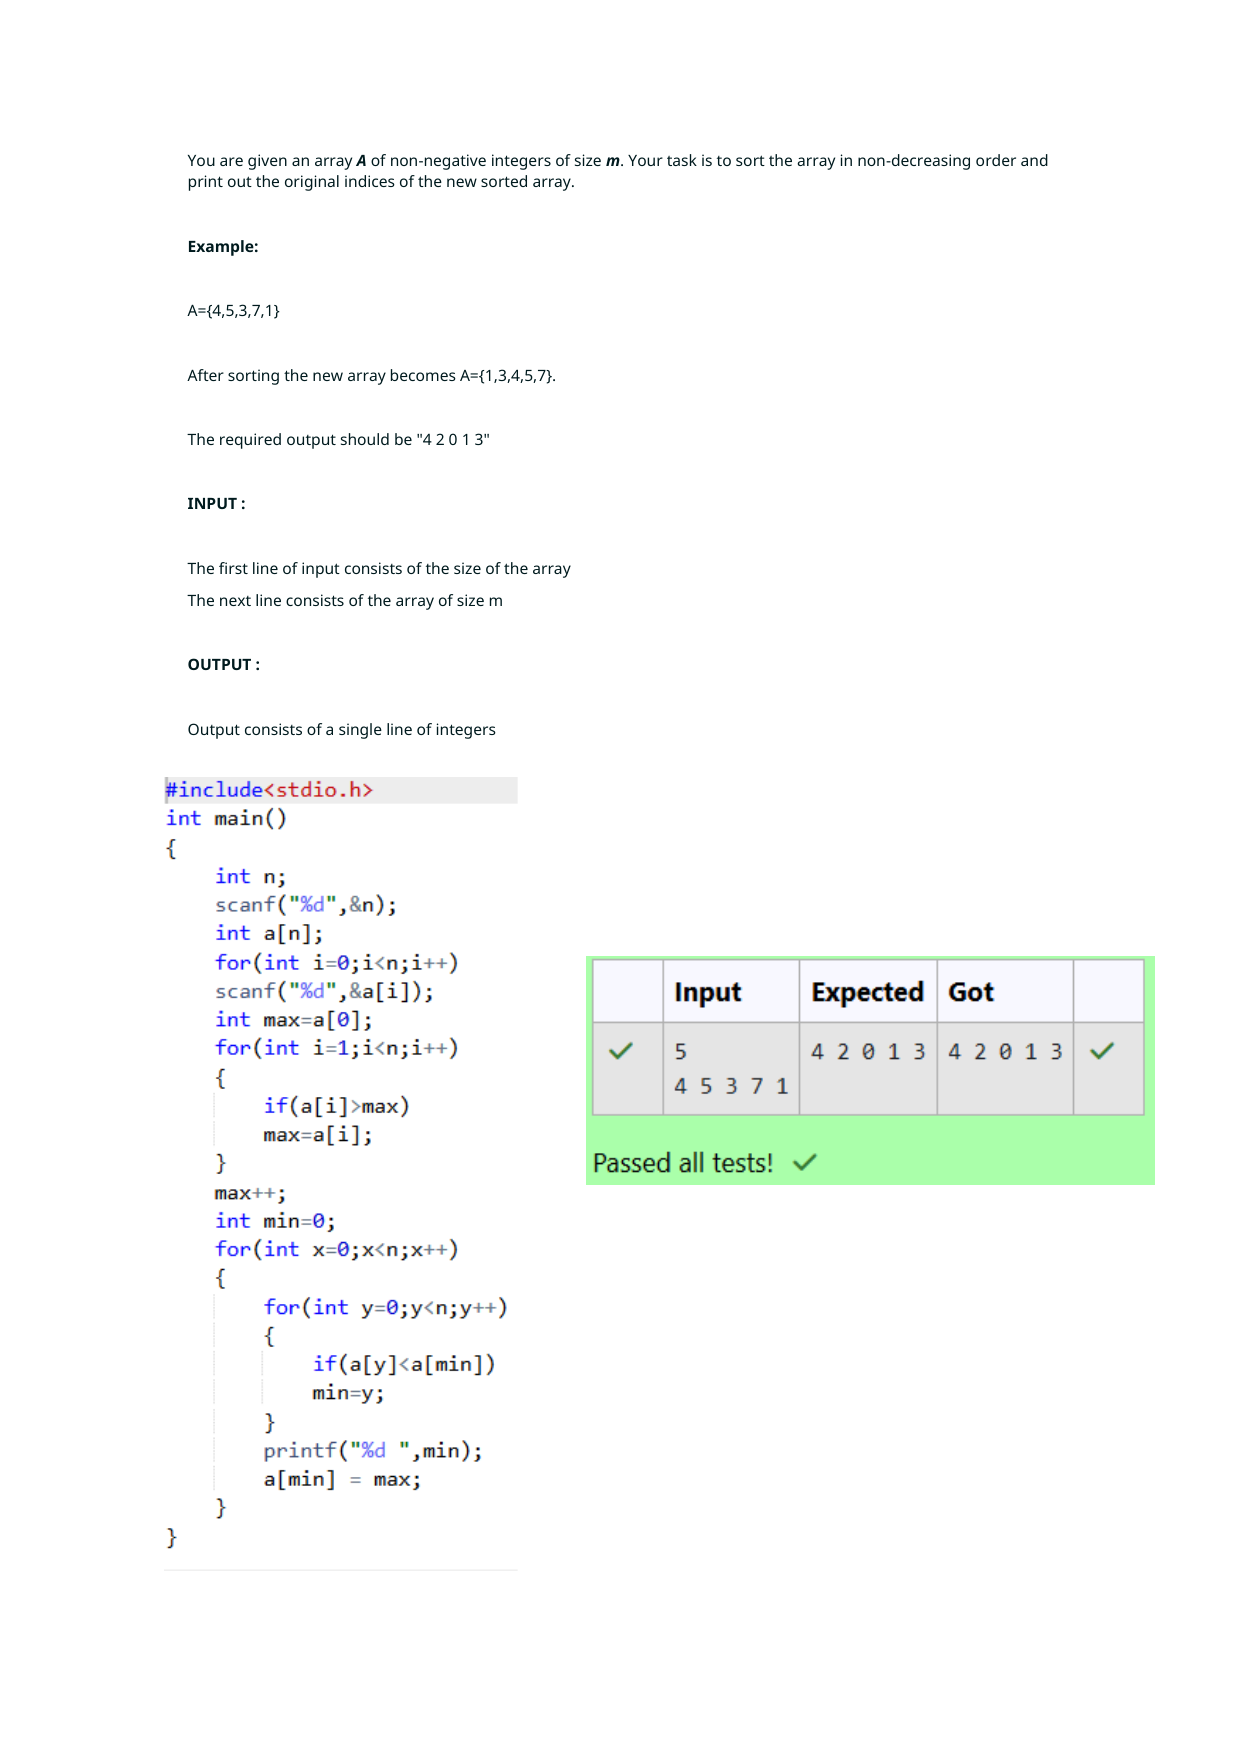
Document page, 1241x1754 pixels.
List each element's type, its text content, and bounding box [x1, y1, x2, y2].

text Output consists of a single line of integers [187, 718, 1053, 740]
text INPUT : [187, 493, 1053, 514]
text The required output should be "4 2 0 1 3" [187, 429, 1053, 450]
text Example: [187, 236, 1053, 257]
text You are given an array A of non-negative integers of size m. Your task is to sort the array in non-decreasing order and print out the original indices of the new sorted array. [187, 150, 1053, 192]
text After sorting the new array becomes A={1,3,4,5,7}. [187, 364, 1053, 386]
text OUTPUT : [187, 654, 1053, 675]
text The next line consists of the array of size m [187, 590, 1053, 611]
picture [586, 956, 1155, 1185]
picture [164, 777, 518, 1571]
text The first line of input consists of the size of the array [187, 557, 1053, 579]
text A={4,5,3,7,1} [187, 300, 1053, 321]
